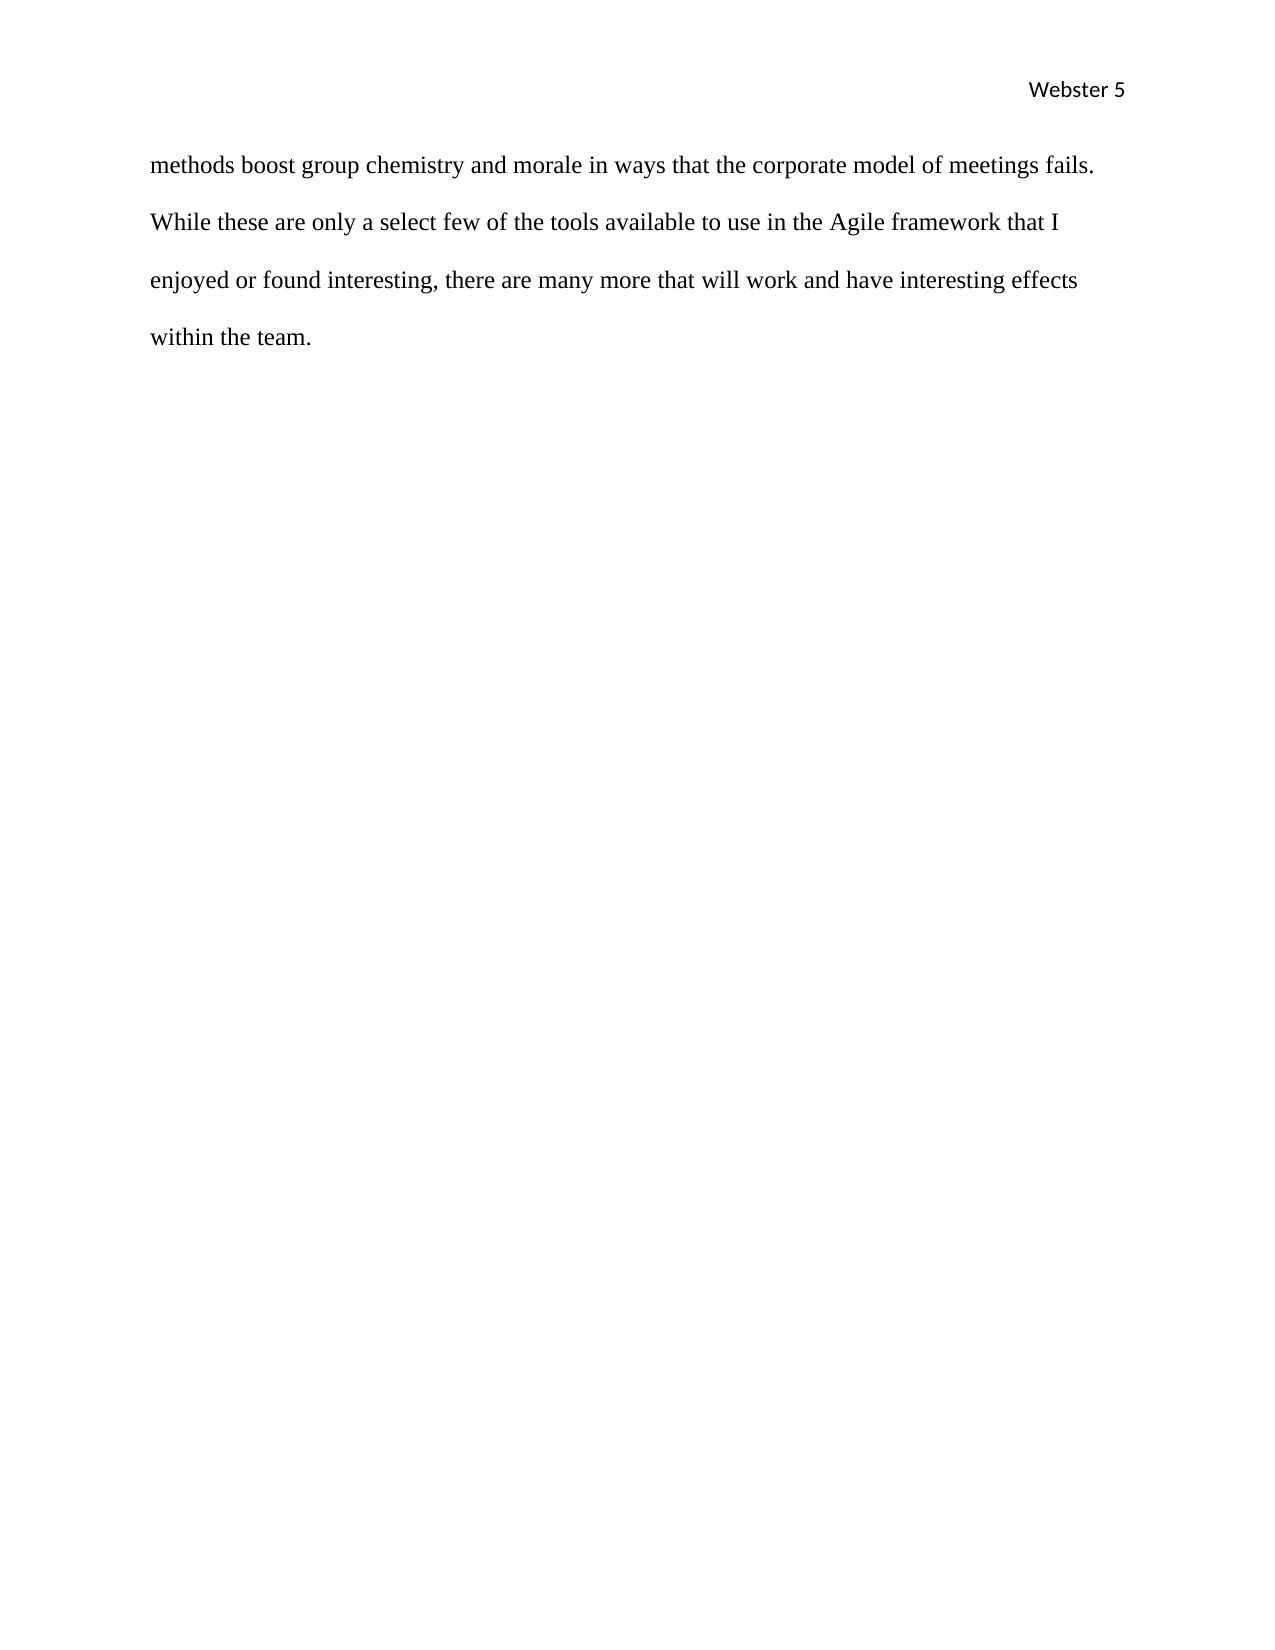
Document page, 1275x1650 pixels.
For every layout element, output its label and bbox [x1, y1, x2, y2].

text [150, 150, 1125, 351]
